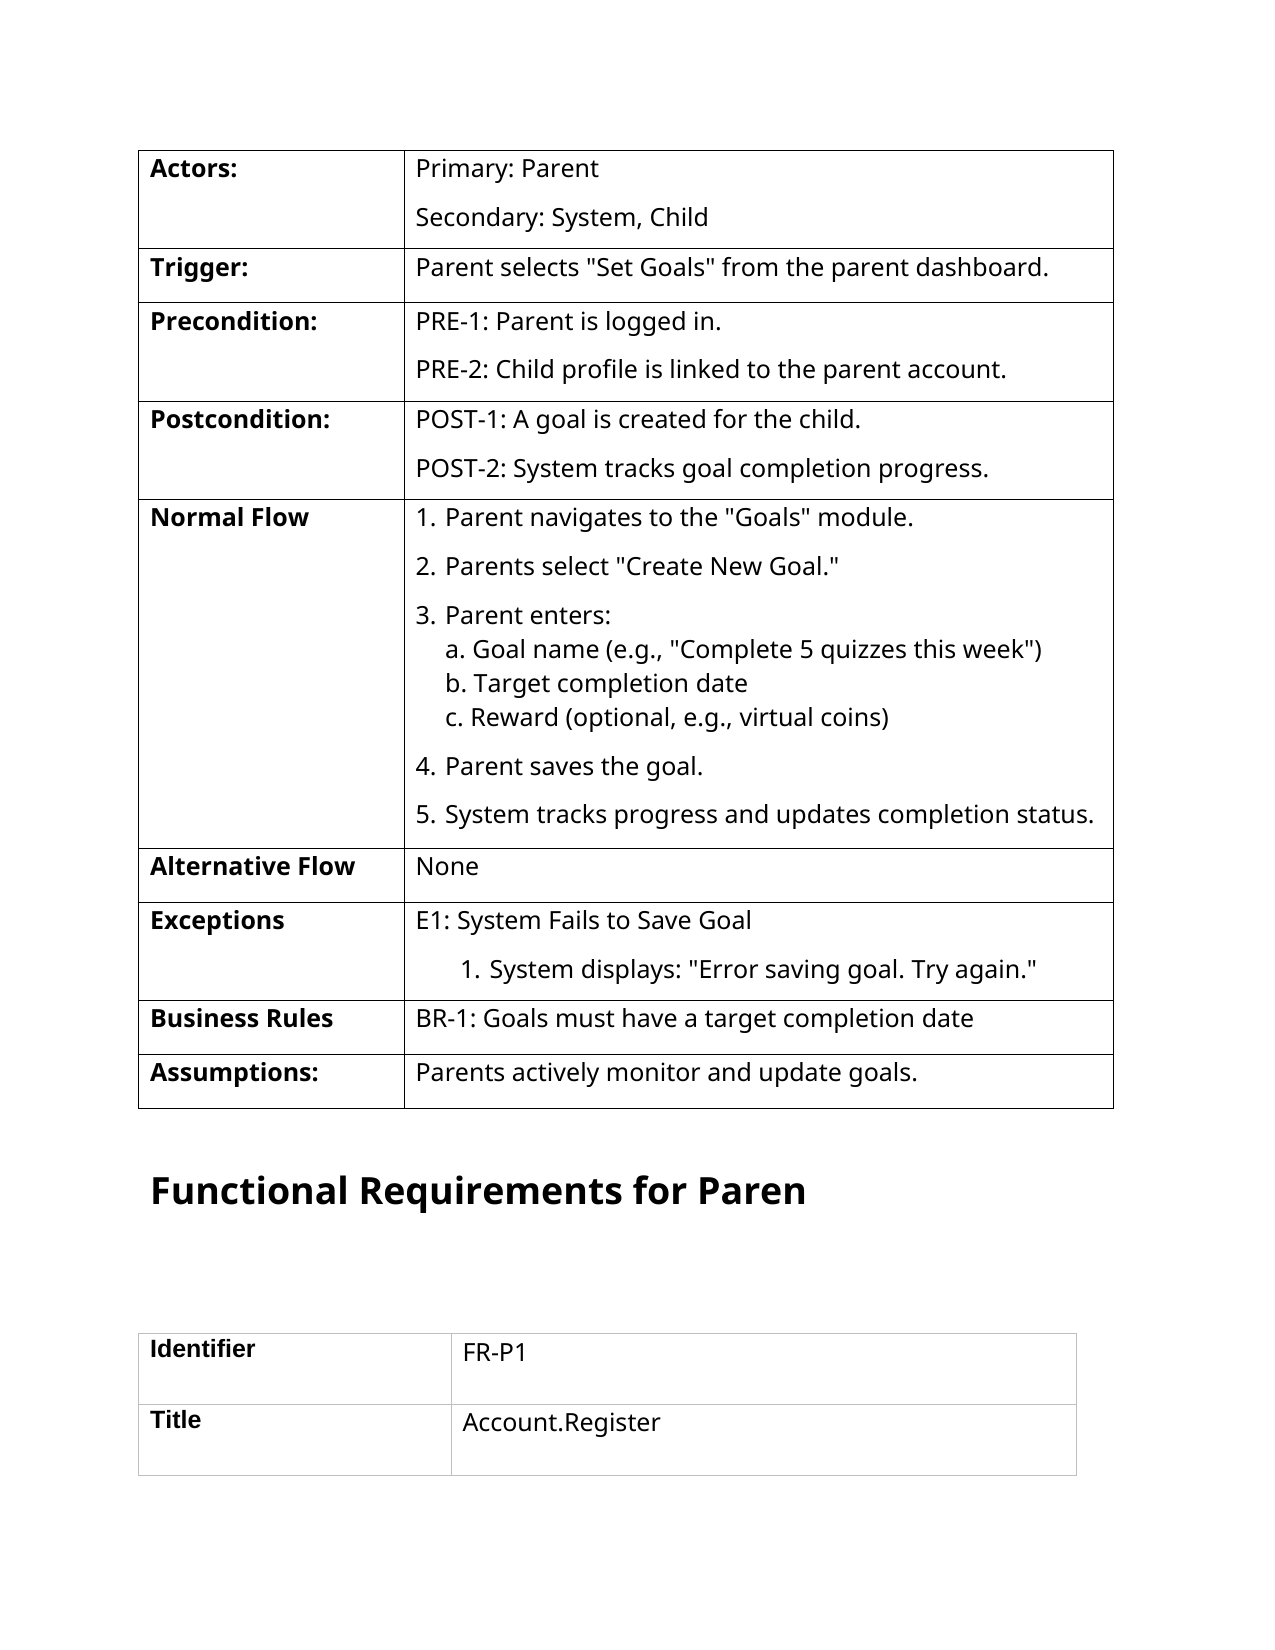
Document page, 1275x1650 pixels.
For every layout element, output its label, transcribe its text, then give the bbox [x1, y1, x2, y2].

table_cell E1: System Fails to Save Goal System displays: "Error saving goal. Try again." [405, 903, 1113, 1000]
table_cell Normal Flow [139, 500, 404, 848]
table_cell Postcondition: [139, 402, 404, 499]
table_header FR-P1 [452, 1334, 1076, 1404]
text Functional Requirements for Paren [150, 1165, 1125, 1313]
table_cell Alternative Flow [139, 849, 404, 902]
table_cell POST-1: A goal is created for the child. POST-2: System tracks goal completion progress. [405, 402, 1113, 499]
table_cell Precondition: [139, 303, 404, 401]
table_cell Parents actively monitor and update goals. [405, 1055, 1113, 1108]
table_cell Account.Register [452, 1405, 1076, 1474]
table_cell Parent selects "Set Goals" from the parent dashboard. [405, 249, 1113, 302]
table_cell PRE-1: Parent is logged in. PRE-2: Child profile is linked to the parent account. [405, 303, 1113, 401]
table_header Primary: Parent Secondary: System, Child [405, 151, 1113, 248]
table_cell Exceptions [139, 903, 404, 1000]
table_header Actors: [139, 151, 404, 248]
table_header Identifier [139, 1334, 451, 1404]
table_cell None [405, 849, 1113, 902]
table_cell Title [139, 1405, 451, 1474]
table_cell Assumptions: [139, 1055, 404, 1108]
table_cell Business Rules [139, 1001, 404, 1054]
table_cell BR-1: Goals must have a target completion date [405, 1001, 1113, 1054]
table_cell Parent navigates to the "Goals" module. Parents select "Create New Goal." Parent enters: a. Goal name (e.g., "Complete 5 quizzes this week") b. Target completion date c. Reward (optional, e.g., virtual coins) Parent saves the goal. System tracks progress and updates completion status. [405, 500, 1113, 848]
table_cell Trigger: [139, 249, 404, 302]
